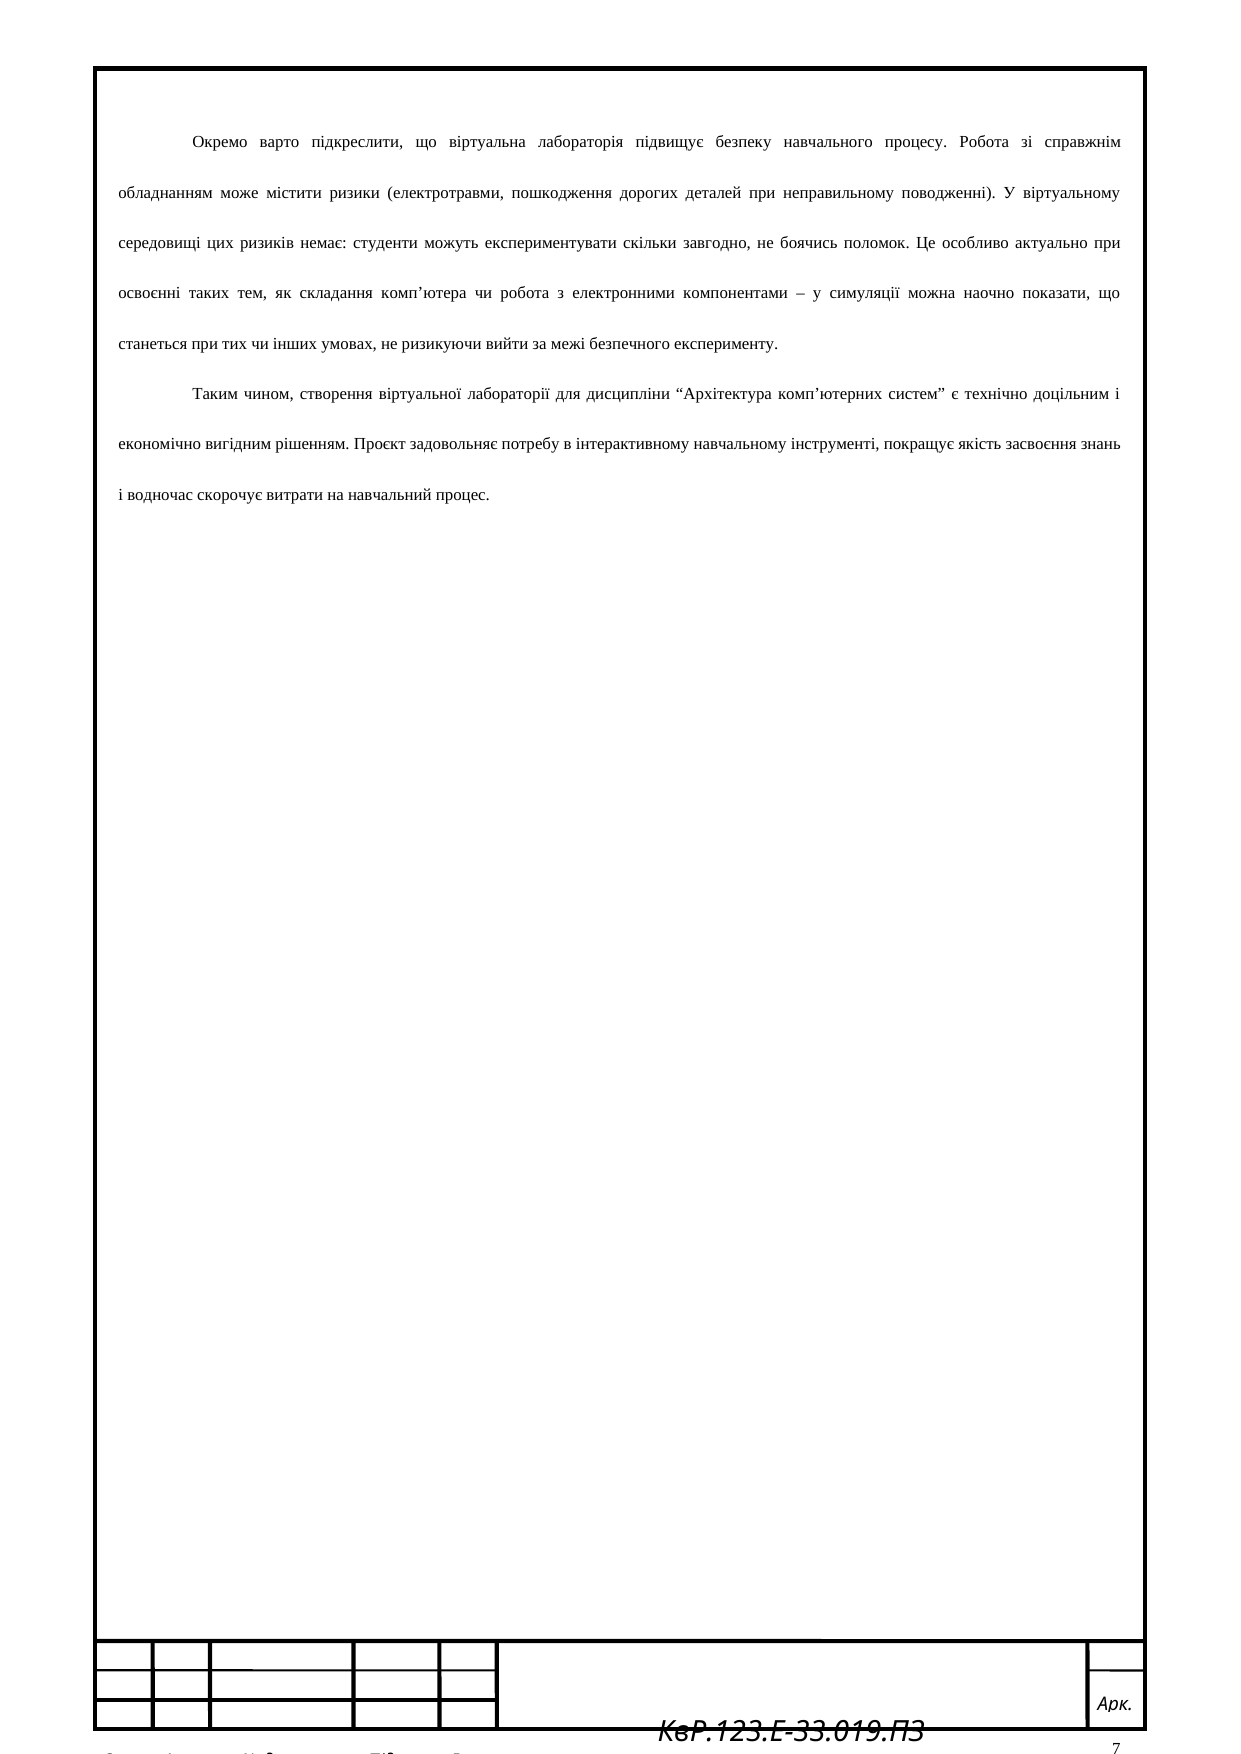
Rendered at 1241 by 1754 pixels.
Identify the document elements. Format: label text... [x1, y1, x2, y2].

text Таким чином, створення віртуальної лабораторії для дисципліни “Архітектура комп’ютерних систем” є технічно доцільним і економічно вигідним рішенням. Проєкт задовольняє потребу в інтерактивному навчальному інструменті, покращує якість засвоєння знань і водночас скорочує витрати на навчальний процес. [118, 370, 1122, 504]
text Окремо варто підкреслити, що віртуальна лабораторія підвищує безпеку навчального процесу. Робота зі справжнім обладнанням може містити ризики (електротравми, пошкодження дорогих деталей при неправильному поводженні). У віртуальному середовищі цих ризиків немає: студенти можуть експериментувати скільки завгодно, не боячись поломок. Це особливо актуально при освоєнні таких тем, як складання комп’ютера чи робота з електронними компонентами – у симуляції можна наочно показати, що станеться при тих чи інших умовах, не ризикуючи вийти за межі безпечного експерименту. [118, 118, 1122, 353]
